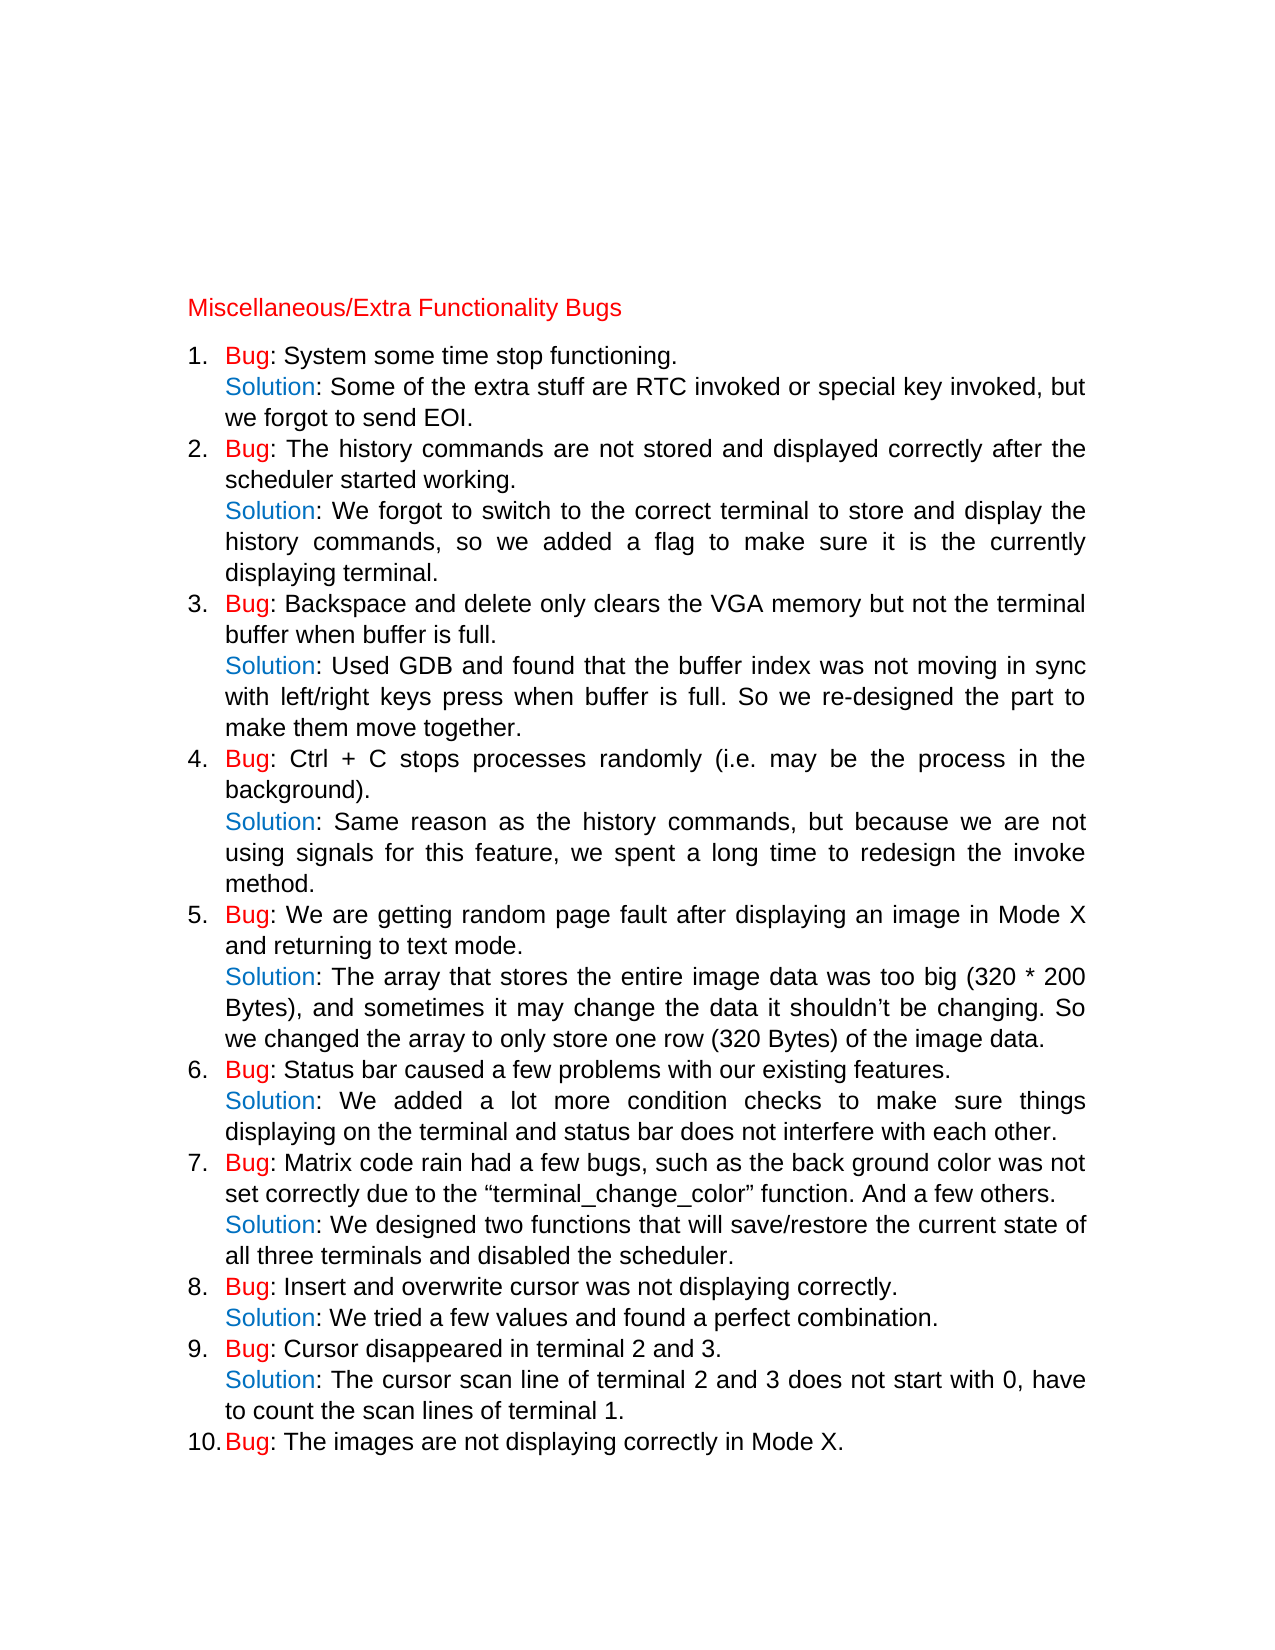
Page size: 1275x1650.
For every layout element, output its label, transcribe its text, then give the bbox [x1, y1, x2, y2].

list Solution: The cursor scan line of terminal 2 and 3 does not start with 0, have to count the scan lines of terminal 1. [225, 1365, 1087, 1425]
list Bug: Ctrl + C stops processes randomly (i.e. may be the process in the background). [187, 744, 1087, 804]
list Solution: Some of the extra stuff are RTC invoked or special key invoked, but we forgot to send EOI. [225, 372, 1087, 432]
list Solution: We designed two functions that will save/restore the current state of all three terminals and disabled the scheduler. [225, 1210, 1087, 1270]
list Bug: We are getting random page fault after displaying an image in Mode X and returning to text mode. [187, 899, 1087, 959]
list Solution: The array that stores the entire image data was too big (320 * 200 Bytes), and sometimes it may change the data it shouldn’t be changing. So we changed the array to only store one row (320 Bytes) of the image data. [225, 962, 1087, 1052]
list Bug: Matrix code rain had a few bugs, such as the back ground color was not set correctly due to the “terminal_change_color” function. And a few others. [187, 1148, 1087, 1208]
list Bug: Backspace and delete only clears the VGA memory but not the terminal buffer when buffer is full. [187, 589, 1087, 649]
list Bug: Status bar caused a few problems with our existing features. [187, 1055, 1087, 1083]
list Bug: The images are not displaying correctly in Mode X. [187, 1427, 1087, 1456]
text Miscellaneous/Extra Functionality Bugs [187, 293, 1087, 322]
list Solution: We added a lot more condition checks to make sure things displaying on the terminal and status bar does not interfere with each other. [225, 1086, 1087, 1146]
list Bug: Cursor disappeared in terminal 2 and 3. [187, 1334, 1087, 1363]
list Bug: Insert and overwrite cursor was not displaying correctly. [187, 1272, 1087, 1301]
list Bug: The history commands are not stored and displayed correctly after the scheduler started working. [187, 434, 1087, 494]
list Solution: Used GDB and found that the buffer index was not moving in sync with left/right keys press when buffer is full. So we re-designed the part to make them move together. [225, 651, 1087, 742]
list Solution: We tried a few values and found a perfect combination. [225, 1303, 1087, 1332]
list Solution: Same reason as the history commands, but because we are not using signals for this feature, we spent a long time to redesign the invoke method. [225, 806, 1087, 897]
list Solution: We forgot to switch to the correct terminal to store and display the history commands, so we added a flag to make sure it is the currently displaying terminal. [225, 496, 1087, 587]
list Bug: System some time stop functioning. [187, 341, 1087, 369]
